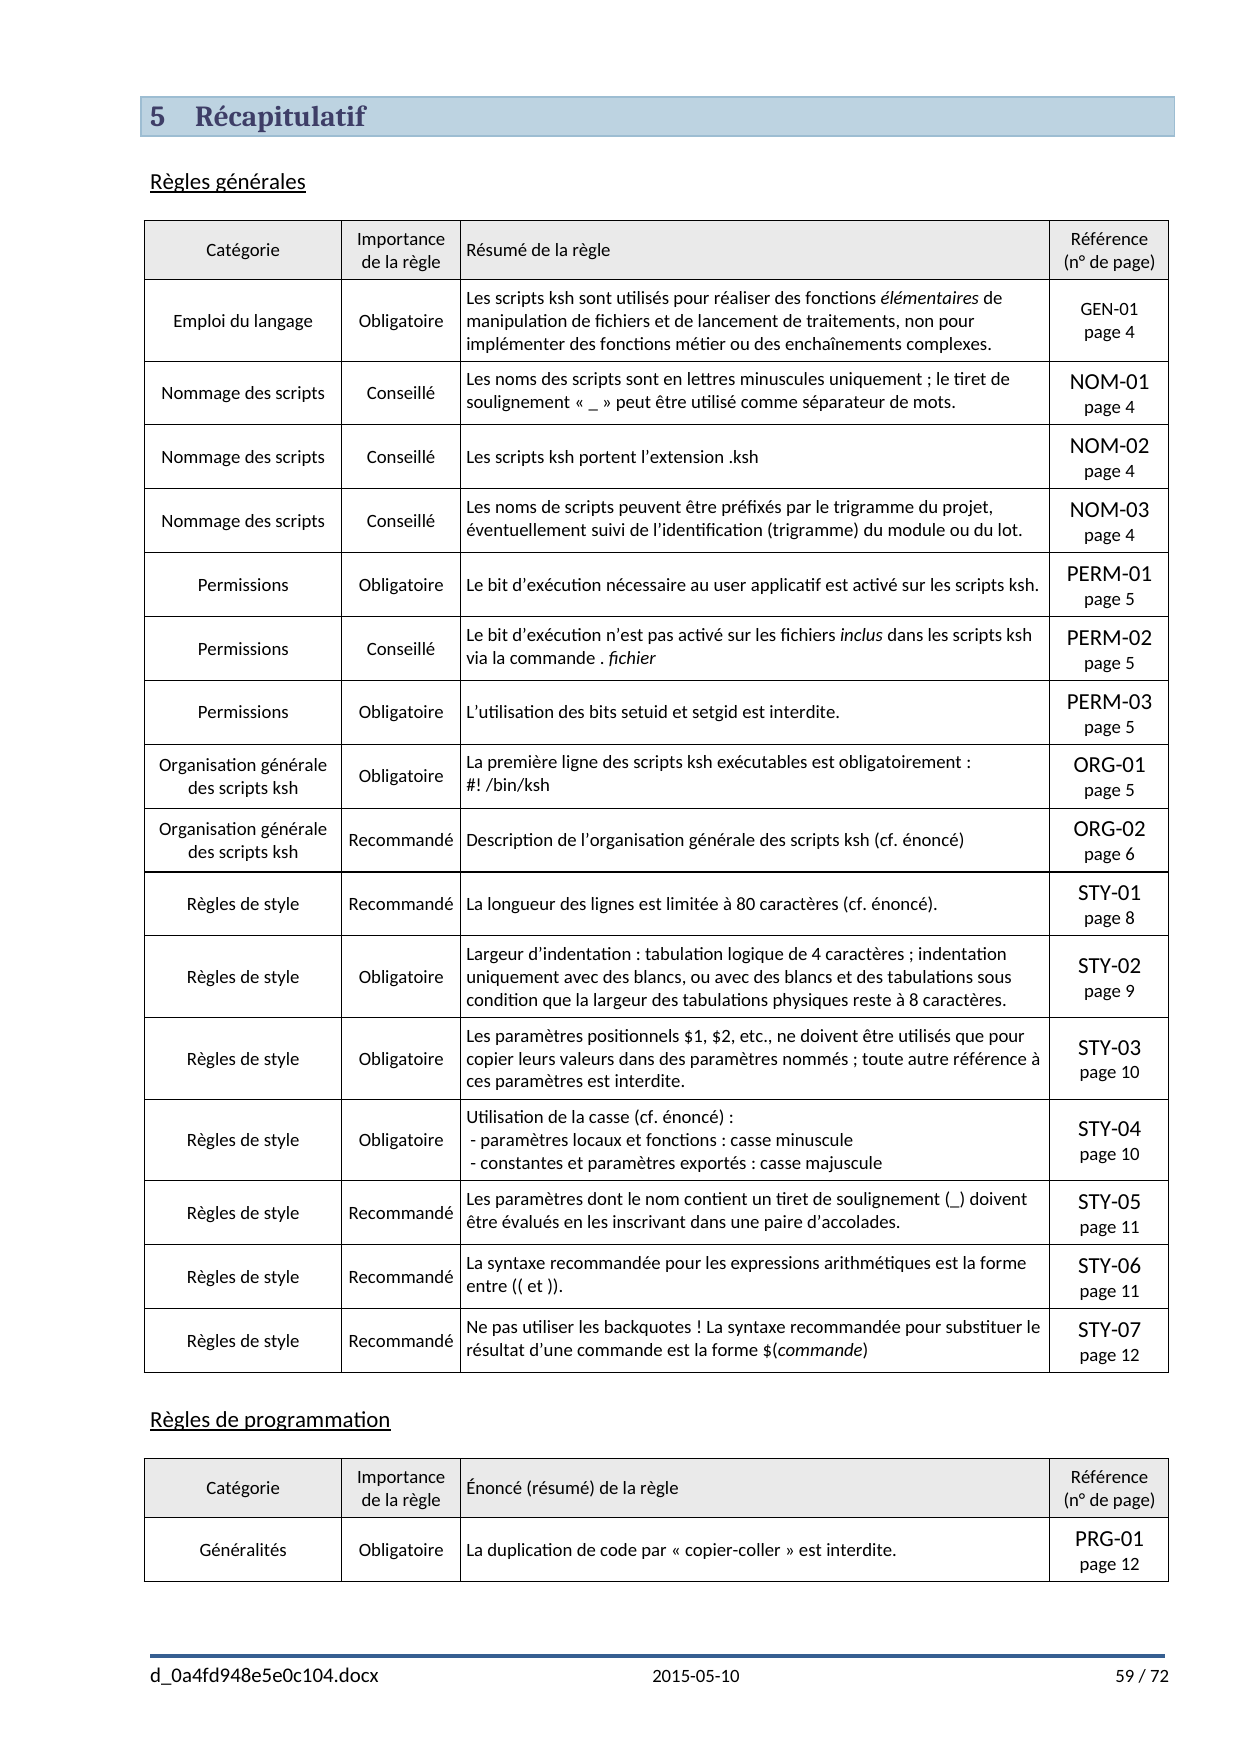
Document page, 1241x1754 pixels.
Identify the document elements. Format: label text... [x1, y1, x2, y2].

table_cell Obligatoire [342, 1018, 460, 1098]
table_cell Recommandé [342, 873, 460, 935]
table_cell Recommandé [342, 1245, 460, 1308]
table_cell Obligatoire [342, 553, 460, 616]
table_cell page 5 [1050, 617, 1168, 680]
table_header Importance de la règle [342, 221, 460, 279]
table_cell La première ligne des scripts ksh exécutables est obligatoirement : #! /bin/ksh [461, 745, 1049, 807]
table_cell Généralités [145, 1518, 341, 1581]
table_cell page 10 [1050, 1100, 1168, 1180]
table_cell Recommandé [342, 809, 460, 871]
table_cell Règles de style [145, 1309, 341, 1372]
table_cell Règles de style [145, 1245, 341, 1308]
subtitle Récapitulatif [142, 98, 1174, 135]
table_header Catégorie [145, 1459, 341, 1517]
table_cell page 6 [1050, 809, 1168, 871]
table_header Catégorie [145, 221, 341, 279]
table_cell page 8 [1050, 873, 1168, 935]
table_cell Conseillé [342, 425, 460, 488]
table_cell Nommage des scripts [145, 425, 341, 488]
table_cell Ne pas utiliser les backquotes ! La syntaxe recommandée pour substituer le résultat d’une commande est la forme $(commande) [461, 1309, 1049, 1372]
table_cell Nommage des scripts [145, 489, 341, 552]
table_cell Règles de style [145, 936, 341, 1017]
table_cell Le bit d’exécution n’est pas activé sur les fichiers inclus dans les scripts ksh via la commande . fichier [461, 617, 1049, 680]
table_cell Recommandé [342, 1309, 460, 1372]
table_cell Conseillé [342, 617, 460, 680]
table_cell Règles de style [145, 1181, 341, 1244]
table_header Énoncé (résumé) de la règle [461, 1459, 1049, 1517]
table_cell Description de l’organisation générale des scripts ksh (cf. énoncé) [461, 809, 1049, 871]
table_cell Obligatoire [342, 1518, 460, 1581]
table_cell Permissions [145, 553, 341, 616]
table_cell Les noms de scripts peuvent être préfixés par le trigramme du projet, éventuellement suivi de l’identification (trigramme) du module ou du lot. [461, 489, 1049, 552]
table_header Référence (n° de page) [1050, 221, 1168, 279]
table_cell Largeur d’indentation : tabulation logique de 4 caractères ; indentation uniquement avec des blancs, ou avec des blancs et des tabulations sous condition que la largeur des tabulations physiques reste à 8 caractères. [461, 936, 1049, 1017]
table_header Importance de la règle [342, 1459, 460, 1517]
text Règles générales [150, 167, 1165, 195]
table_cell Obligatoire [342, 681, 460, 744]
table_cell Conseillé [342, 489, 460, 552]
table_cell Permissions [145, 617, 341, 680]
table_cell page 5 [1050, 553, 1168, 616]
table_cell Recommandé [342, 1181, 460, 1244]
table_cell Les noms des scripts sont en lettres minuscules uniquement ; le tiret de soulignement « _ » peut être utilisé comme séparateur de mots. [461, 362, 1049, 424]
text Règles de programmation [150, 1373, 1165, 1433]
table_cell Nommage des scripts [145, 362, 341, 424]
table_cell page 12 [1050, 1309, 1168, 1372]
table_cell Les paramètres positionnels $1, $2, etc., ne doivent être utilisés que pour copier leurs valeurs dans des paramètres nommés ; toute autre référence à ces paramètres est interdite. [461, 1018, 1049, 1098]
table_cell La duplication de code par « copier-coller » est interdite. [461, 1518, 1049, 1581]
table_cell Obligatoire [342, 745, 460, 807]
table_cell Conseillé [342, 362, 460, 424]
table_cell Utilisation de la casse (cf. énoncé) : - paramètres locaux et fonctions : casse minuscule - constantes et paramètres exportés : casse majuscule [461, 1100, 1049, 1180]
table_cell Règles de style [145, 1100, 341, 1180]
table_cell page 11 [1050, 1181, 1168, 1244]
table_header Référence (n° de page) [1050, 1459, 1168, 1517]
table_cell page 9 [1050, 936, 1168, 1017]
table_cell Obligatoire [342, 936, 460, 1017]
table_cell Règles de style [145, 873, 341, 935]
table_cell Emploi du langage [145, 280, 341, 361]
table_cell Obligatoire [342, 280, 460, 361]
table_cell Les scripts ksh sont utilisés pour réaliser des fonctions élémentaires de manipulation de fichiers et de lancement de traitements, non pour implémenter des fonctions métier ou des enchaînements complexes. [461, 280, 1049, 361]
table_cell Organisation générale des scripts ksh [145, 809, 341, 871]
table_cell Les scripts ksh portent l’extension .ksh [461, 425, 1049, 488]
table_cell page 10 [1050, 1018, 1168, 1098]
table_cell Les paramètres dont le nom contient un tiret de soulignement (_) doivent être évalués en les inscrivant dans une paire d’accolades. [461, 1181, 1049, 1244]
table_cell page 5 [1050, 681, 1168, 744]
table_cell Obligatoire [342, 1100, 460, 1180]
table_cell page 5 [1050, 745, 1168, 807]
table_cell Le bit d’exécution nécessaire au user applicatif est activé sur les scripts ksh. [461, 553, 1049, 616]
table_cell L’utilisation des bits setuid et setgid est interdite. [461, 681, 1049, 744]
table_cell page 12 [1050, 1518, 1168, 1581]
table_cell page 11 [1050, 1245, 1168, 1308]
table_cell La syntaxe recommandée pour les expressions arithmétiques est la forme entre (( et )). [461, 1245, 1049, 1308]
table_cell La longueur des lignes est limitée à 80 caractères (cf. énoncé). [461, 873, 1049, 935]
table_cell Organisation générale des scripts ksh [145, 745, 341, 807]
table_cell Règles de style [145, 1018, 341, 1098]
table_header Résumé de la règle [461, 221, 1049, 279]
table_cell Permissions [145, 681, 341, 744]
